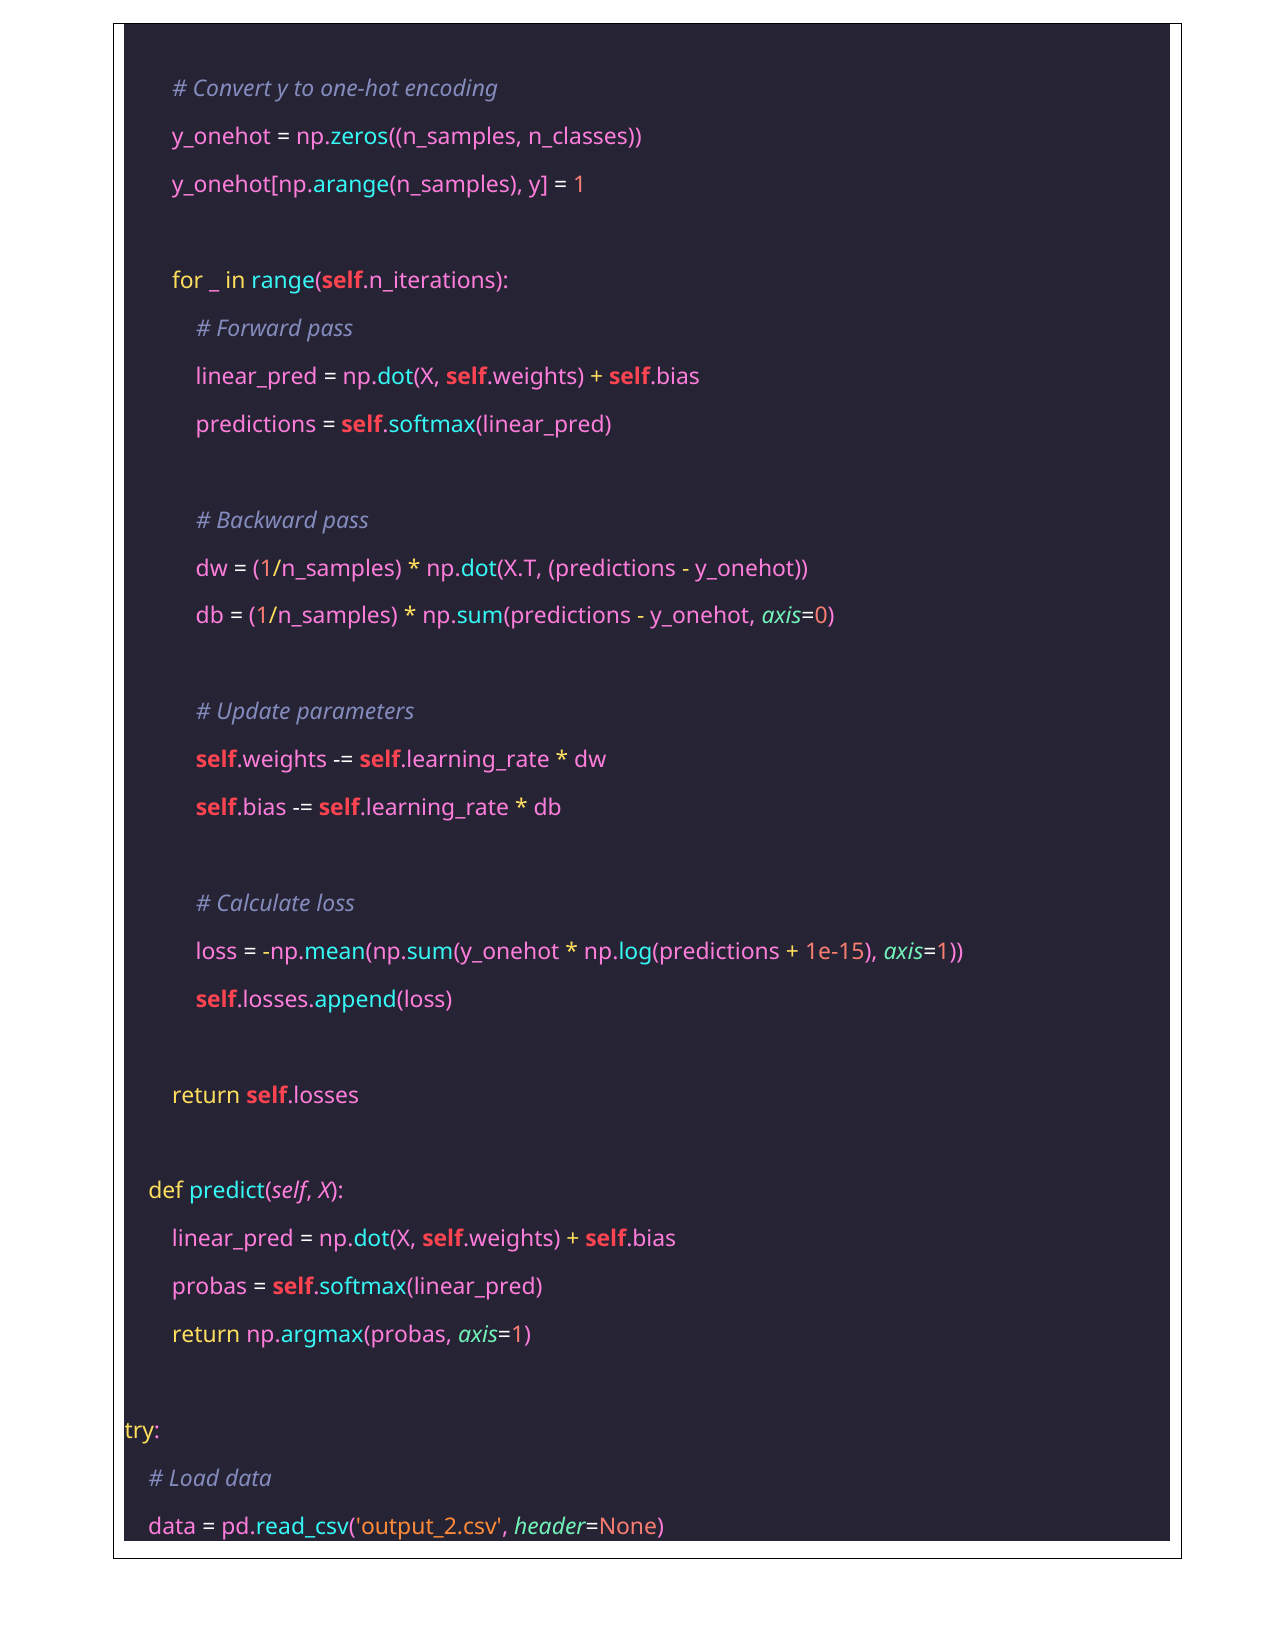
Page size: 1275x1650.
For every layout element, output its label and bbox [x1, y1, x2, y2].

table_header [114, 24, 1181, 1558]
